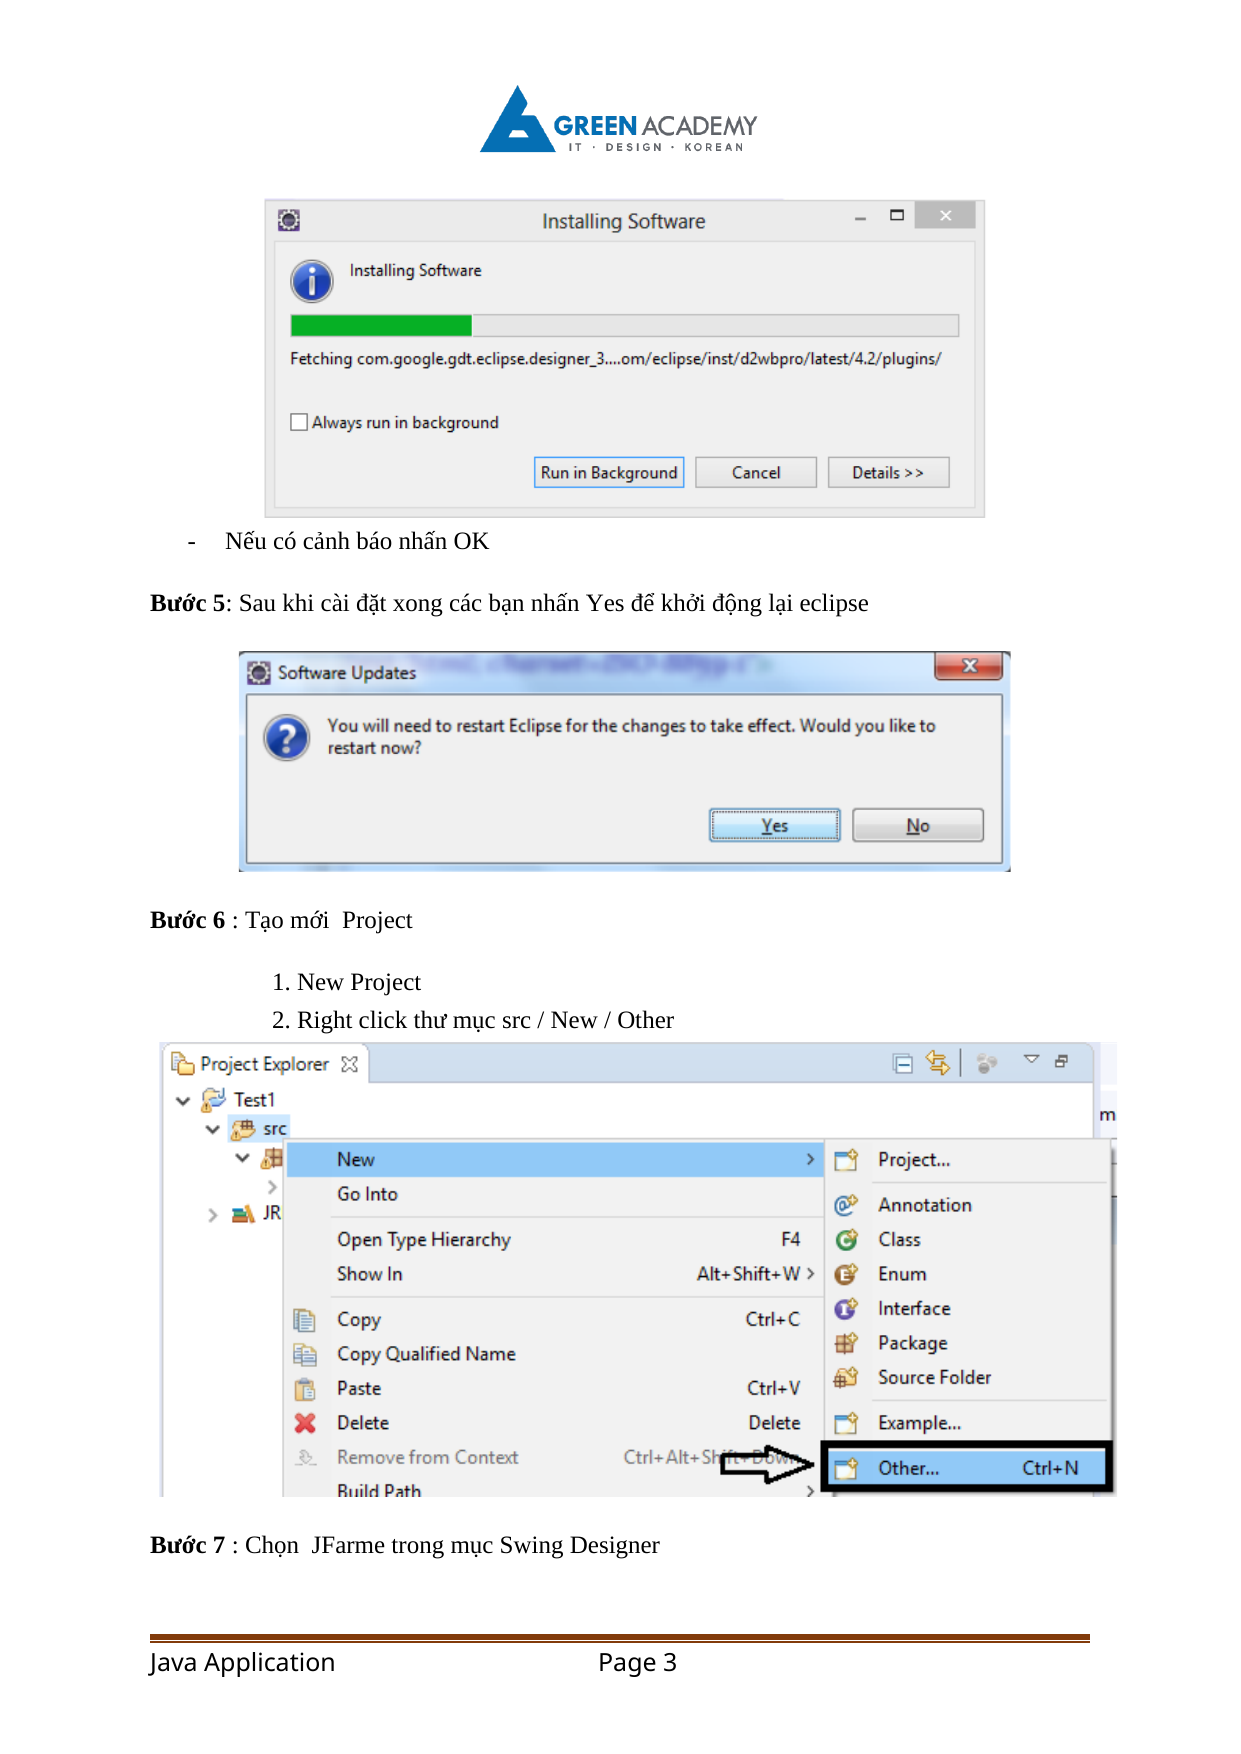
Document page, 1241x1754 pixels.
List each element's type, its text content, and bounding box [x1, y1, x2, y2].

picture [262, 197, 988, 518]
picture [238, 650, 1011, 872]
text Bước 7 : Chọn JFarme trong mục Swing Designer [150, 1530, 1090, 1559]
text Bước 5: Sau khi cài đặt xong các bạn nhấn Yes để khởi động lại eclipse [150, 588, 1090, 617]
list Nếu có cảnh báo nhấn OK [187, 526, 1090, 555]
list 2. Right click thư mục src / New / Other [262, 1005, 1090, 1033]
picture [159, 1042, 1118, 1497]
list 1. New Project [262, 967, 1090, 996]
picture [473, 75, 767, 158]
text Bước 6 : Tạo mới Project [150, 905, 1090, 934]
